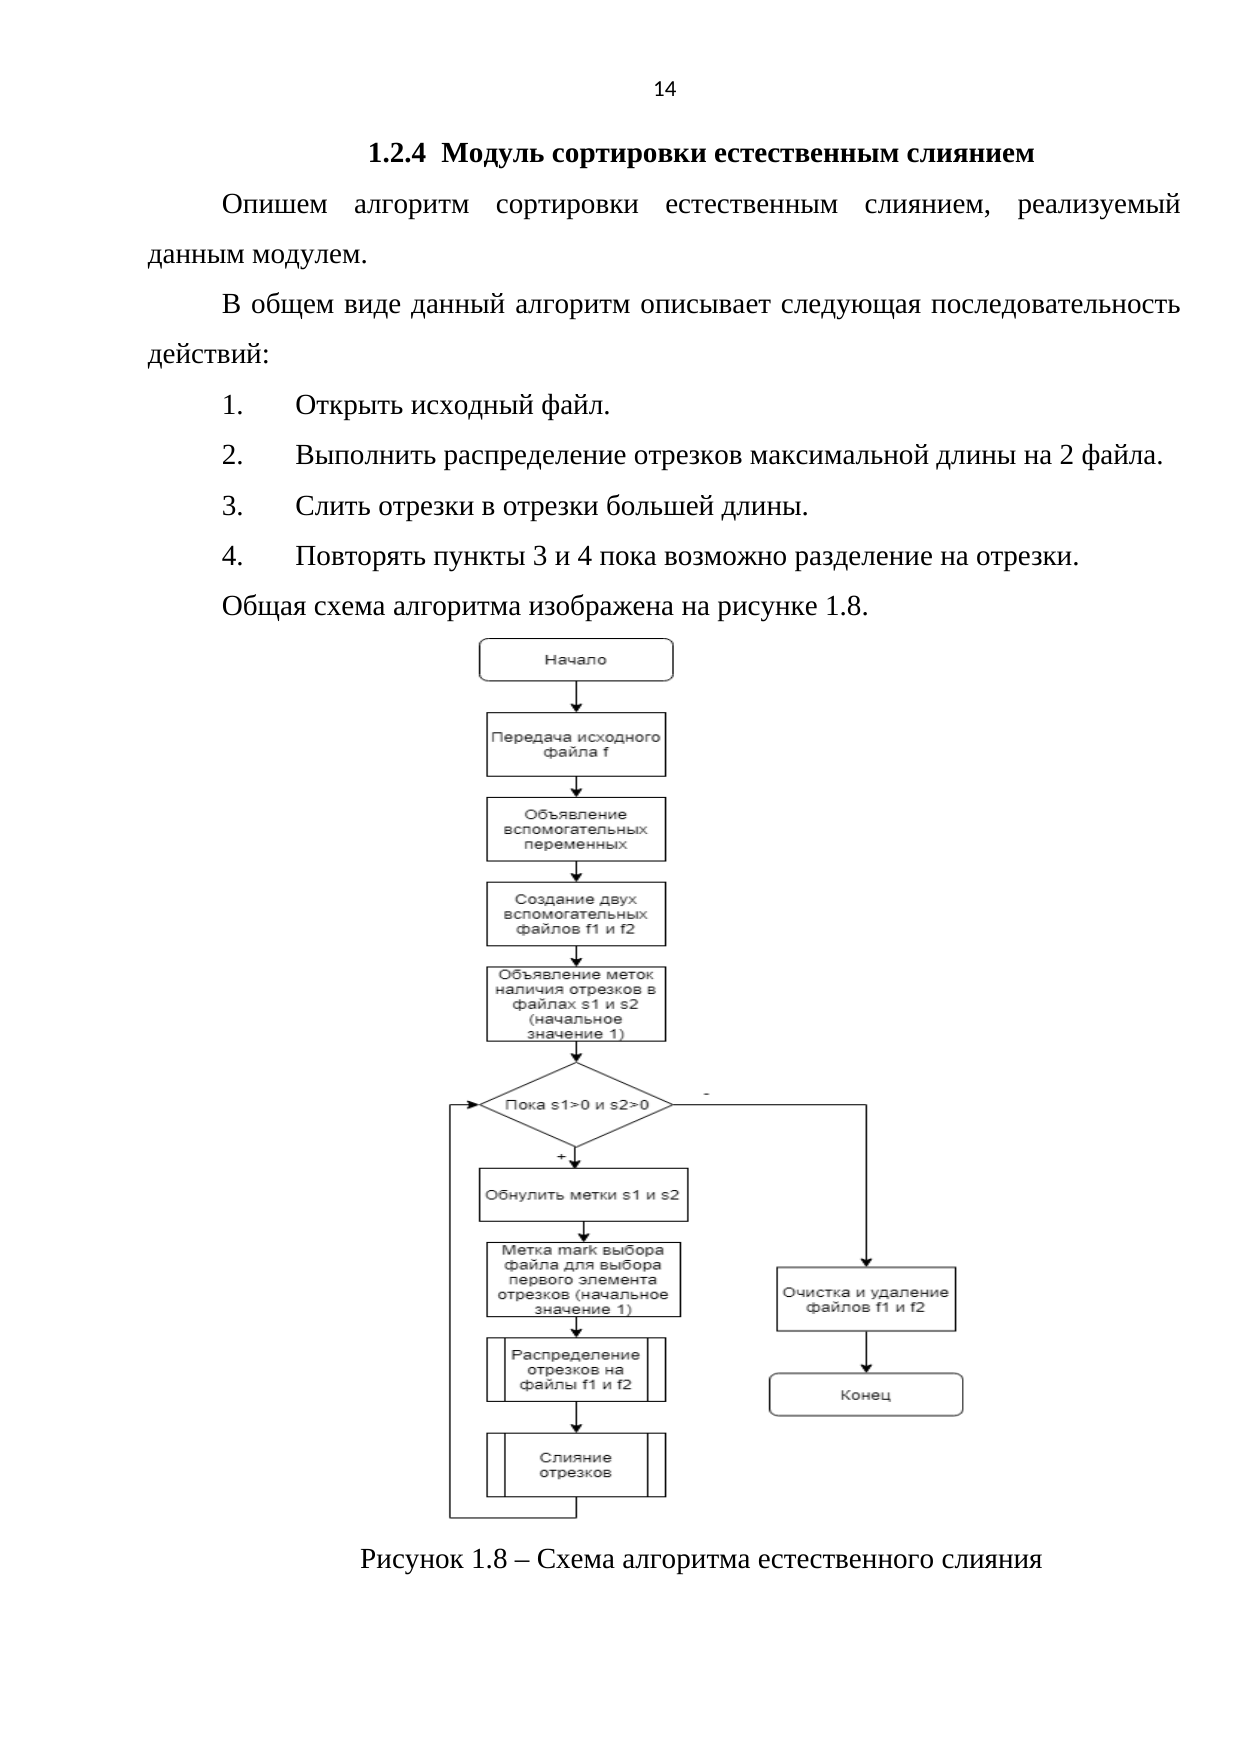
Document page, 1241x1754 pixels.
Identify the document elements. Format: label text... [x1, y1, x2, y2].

subtitle Модуль сортировки естественным слиянием [148, 135, 1181, 169]
picture [439, 638, 964, 1527]
list Открыть исходный файл. [148, 387, 1181, 421]
text Рисунок 1.8 – Схема алгоритма естественного слияния [148, 1541, 1181, 1574]
text В общем виде данный алгоритм описывает следующая последовательность действий: [148, 286, 1181, 370]
text Общая схема алгоритма изображена на рисунке 1.8. [148, 588, 1181, 622]
list Слить отрезки в отрезки большей длины. [148, 488, 1181, 521]
list Повторять пункты 3 и 4 пока возможно разделение на отрезки. [148, 538, 1181, 571]
list Выполнить распределение отрезков максимальной длины на 2 файла. [148, 437, 1181, 471]
text Опишем алгоритм сортировки естественным слиянием, реализуемый данным модулем. [148, 186, 1181, 269]
